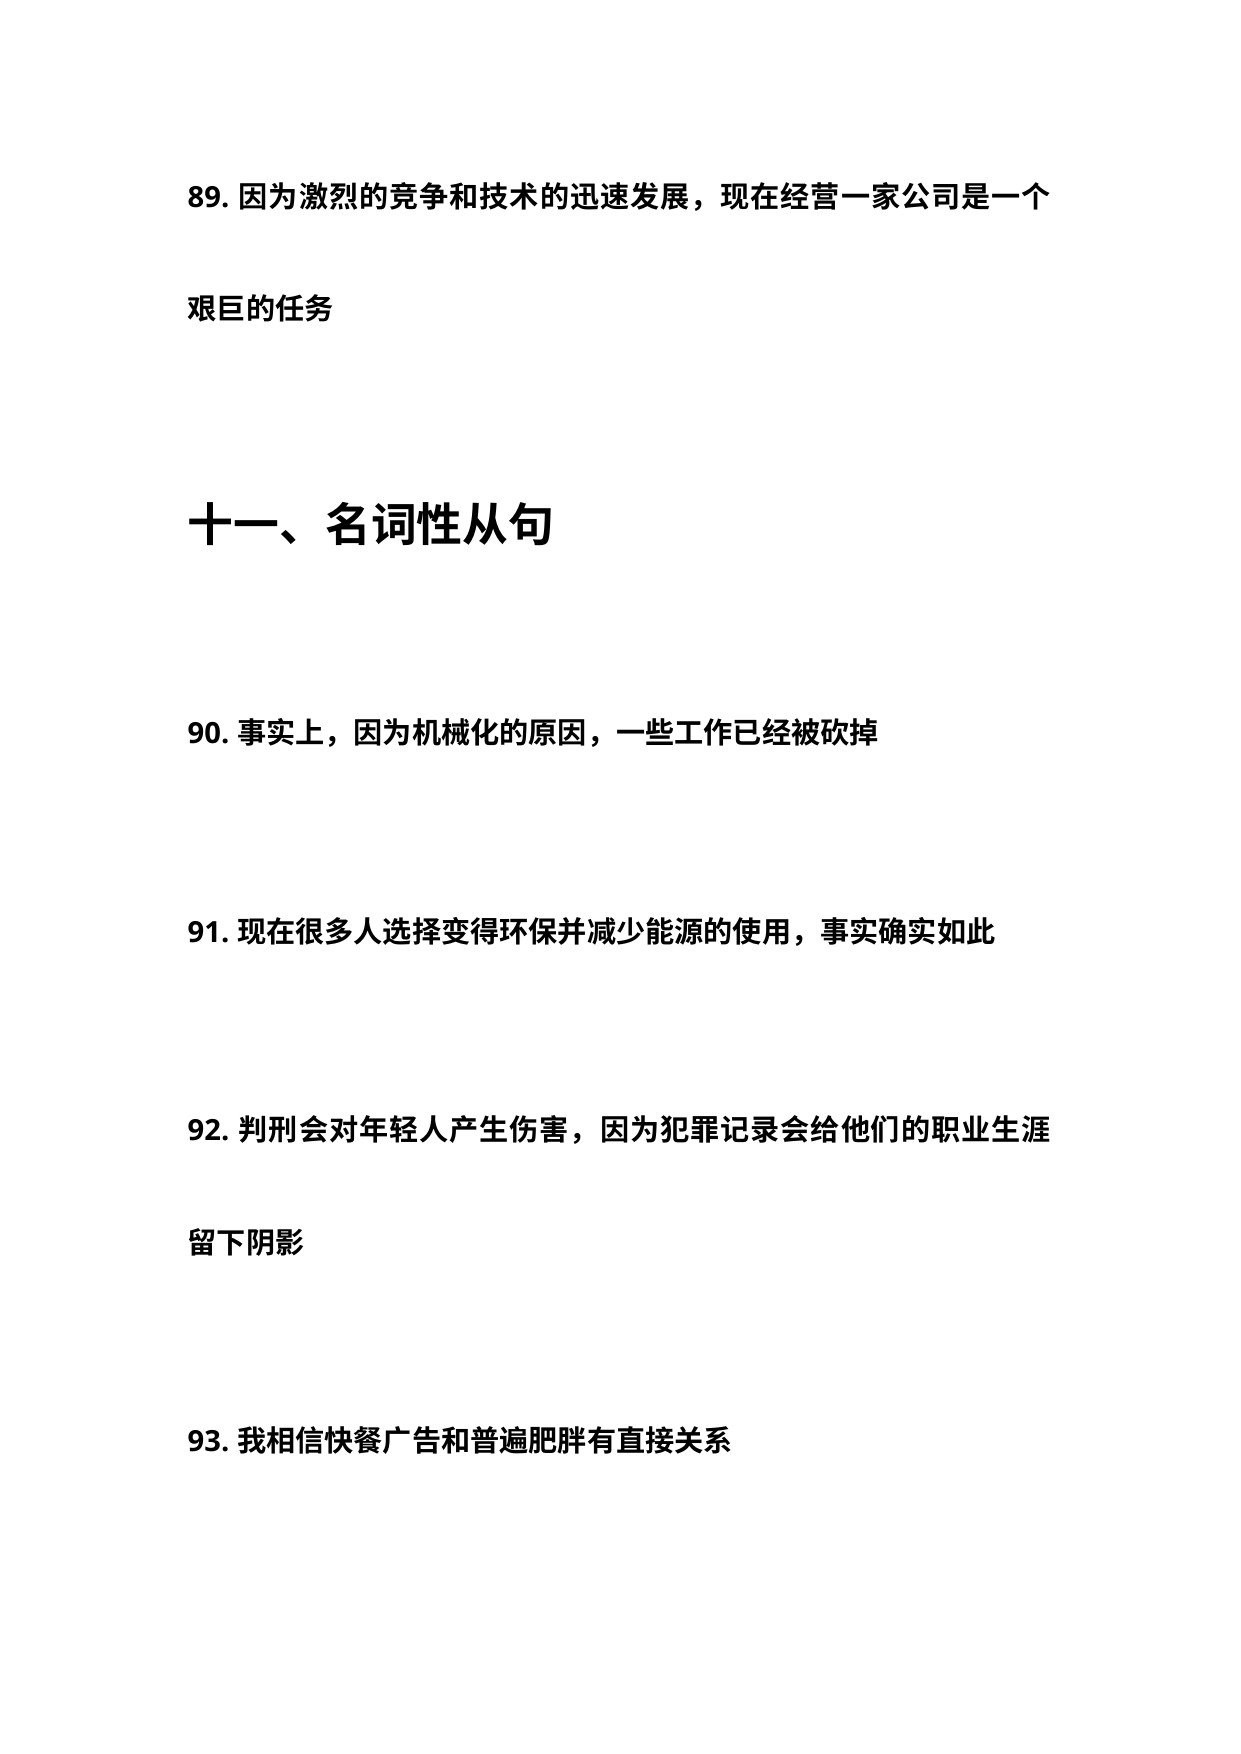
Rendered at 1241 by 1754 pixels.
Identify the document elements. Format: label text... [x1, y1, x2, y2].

subtitle 90. 事实上，因为机械化的原因，一些工作已经被砍掉 [187, 698, 1053, 763]
subtitle 92. 判刑会对年轻人产生伤害，因为犯罪记录会给他们的职业生涯留下阴影 [187, 1095, 1053, 1273]
subtitle 93. 我相信快餐广告和普遍肥胖有直接关系 [187, 1406, 1053, 1471]
subtitle 89. 因为激烈的竞争和技术的迅速发展，现在经营一家公司是一个艰巨的任务 [187, 162, 1053, 339]
subtitle 91. 现在很多人选择变得环保并减少能源的使用，事实确实如此 [187, 897, 1053, 962]
subtitle 十一、名词性从句 [187, 473, 1053, 571]
